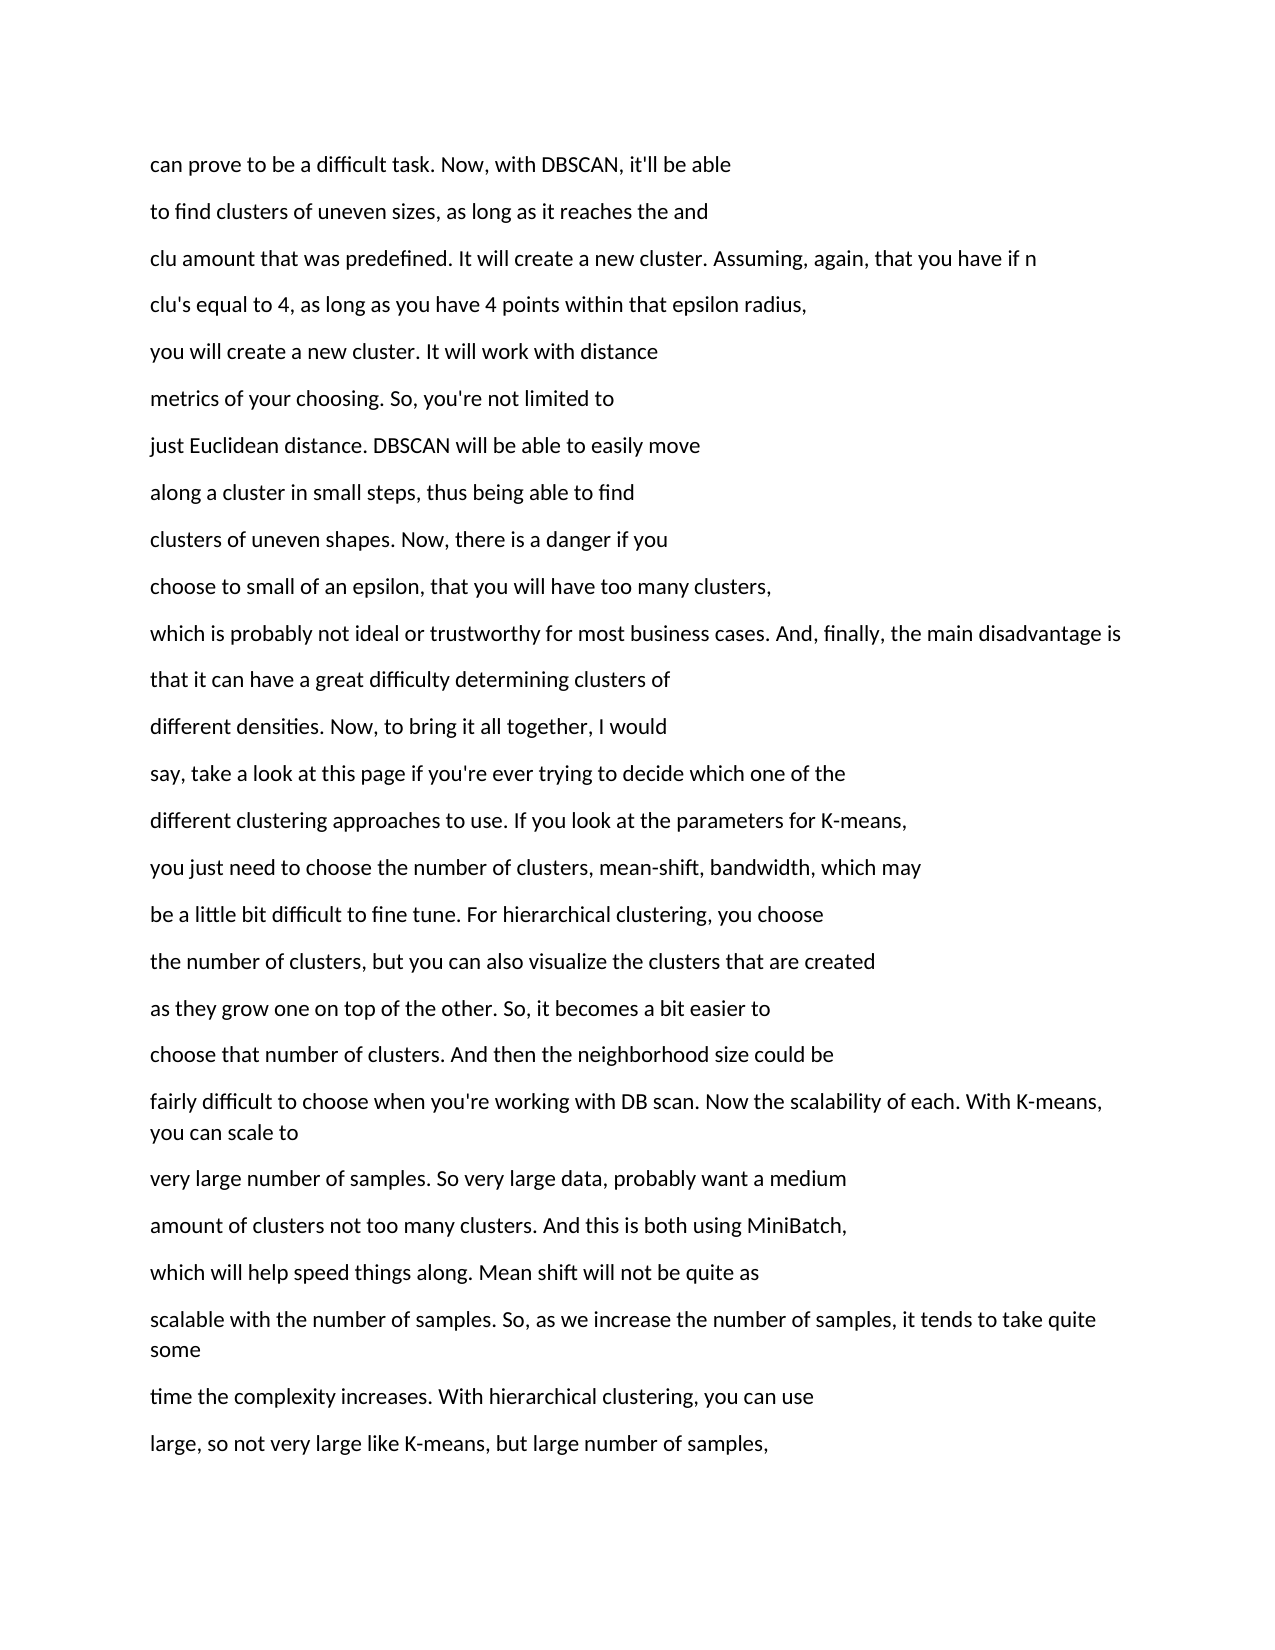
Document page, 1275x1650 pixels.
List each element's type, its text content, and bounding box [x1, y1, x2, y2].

text that it can have a great difficulty determining clusters of [150, 666, 1125, 694]
text you will create a new cluster. It will work with distance [150, 337, 1125, 366]
text which will help speed things along. Mean shift will not be quite as [150, 1258, 1125, 1286]
text say, take a look at this page if you're ever trying to decide which one of the [150, 759, 1125, 787]
text you just need to choose the number of clusters, mean-shift, bandwidth, which may [150, 853, 1125, 881]
text fairly difficult to choose when you're working with DB scan. Now the scalability of each. With K-means, you can scale to [150, 1087, 1125, 1146]
text along a cluster in small steps, thus being able to find [150, 478, 1125, 506]
text can prove to be a difficult task. Now, with DBSCAN, it'll be able [150, 150, 1125, 178]
text very large number of samples. So very large data, probably want a medium [150, 1164, 1125, 1193]
text time the complexity increases. With hierarchical clustering, you can use [150, 1382, 1125, 1410]
text clusters of uneven shapes. Now, there is a danger if you [150, 525, 1125, 553]
text clu's equal to 4, as long as you have 4 points within that epsilon radius, [150, 291, 1125, 319]
text choose that number of clusters. And then the neighborhood size could be [150, 1041, 1125, 1069]
text different clustering approaches to use. If you look at the parameters for K-means, [150, 806, 1125, 834]
text large, so not very large like K-means, but large number of samples, [150, 1429, 1125, 1457]
text just Euclidean distance. DBSCAN will be able to easily move [150, 431, 1125, 459]
text scalable with the number of samples. So, as we increase the number of samples, it tends to take quite some [150, 1305, 1125, 1363]
text amount of clusters not too many clusters. And this is both using MiniBatch, [150, 1211, 1125, 1239]
text choose to small of an epsilon, that you will have too many clusters, [150, 572, 1125, 600]
text as they grow one on top of the other. So, it becomes a bit easier to [150, 994, 1125, 1022]
text which is probably not ideal or trustworthy for most business cases. And, finally, the main disadvantage is [150, 619, 1125, 647]
text the number of clusters, but you can also visualize the clusters that are created [150, 947, 1125, 975]
text be a little bit difficult to fine tune. For hierarchical clustering, you choose [150, 900, 1125, 928]
text to find clusters of uneven sizes, as long as it reaches the and [150, 197, 1125, 225]
text clu amount that was predefined. It will create a new cluster. Assuming, again, that you have if n [150, 244, 1125, 272]
text metrics of your choosing. So, you're not limited to [150, 384, 1125, 412]
text different densities. Now, to bring it all together, I would [150, 712, 1125, 741]
